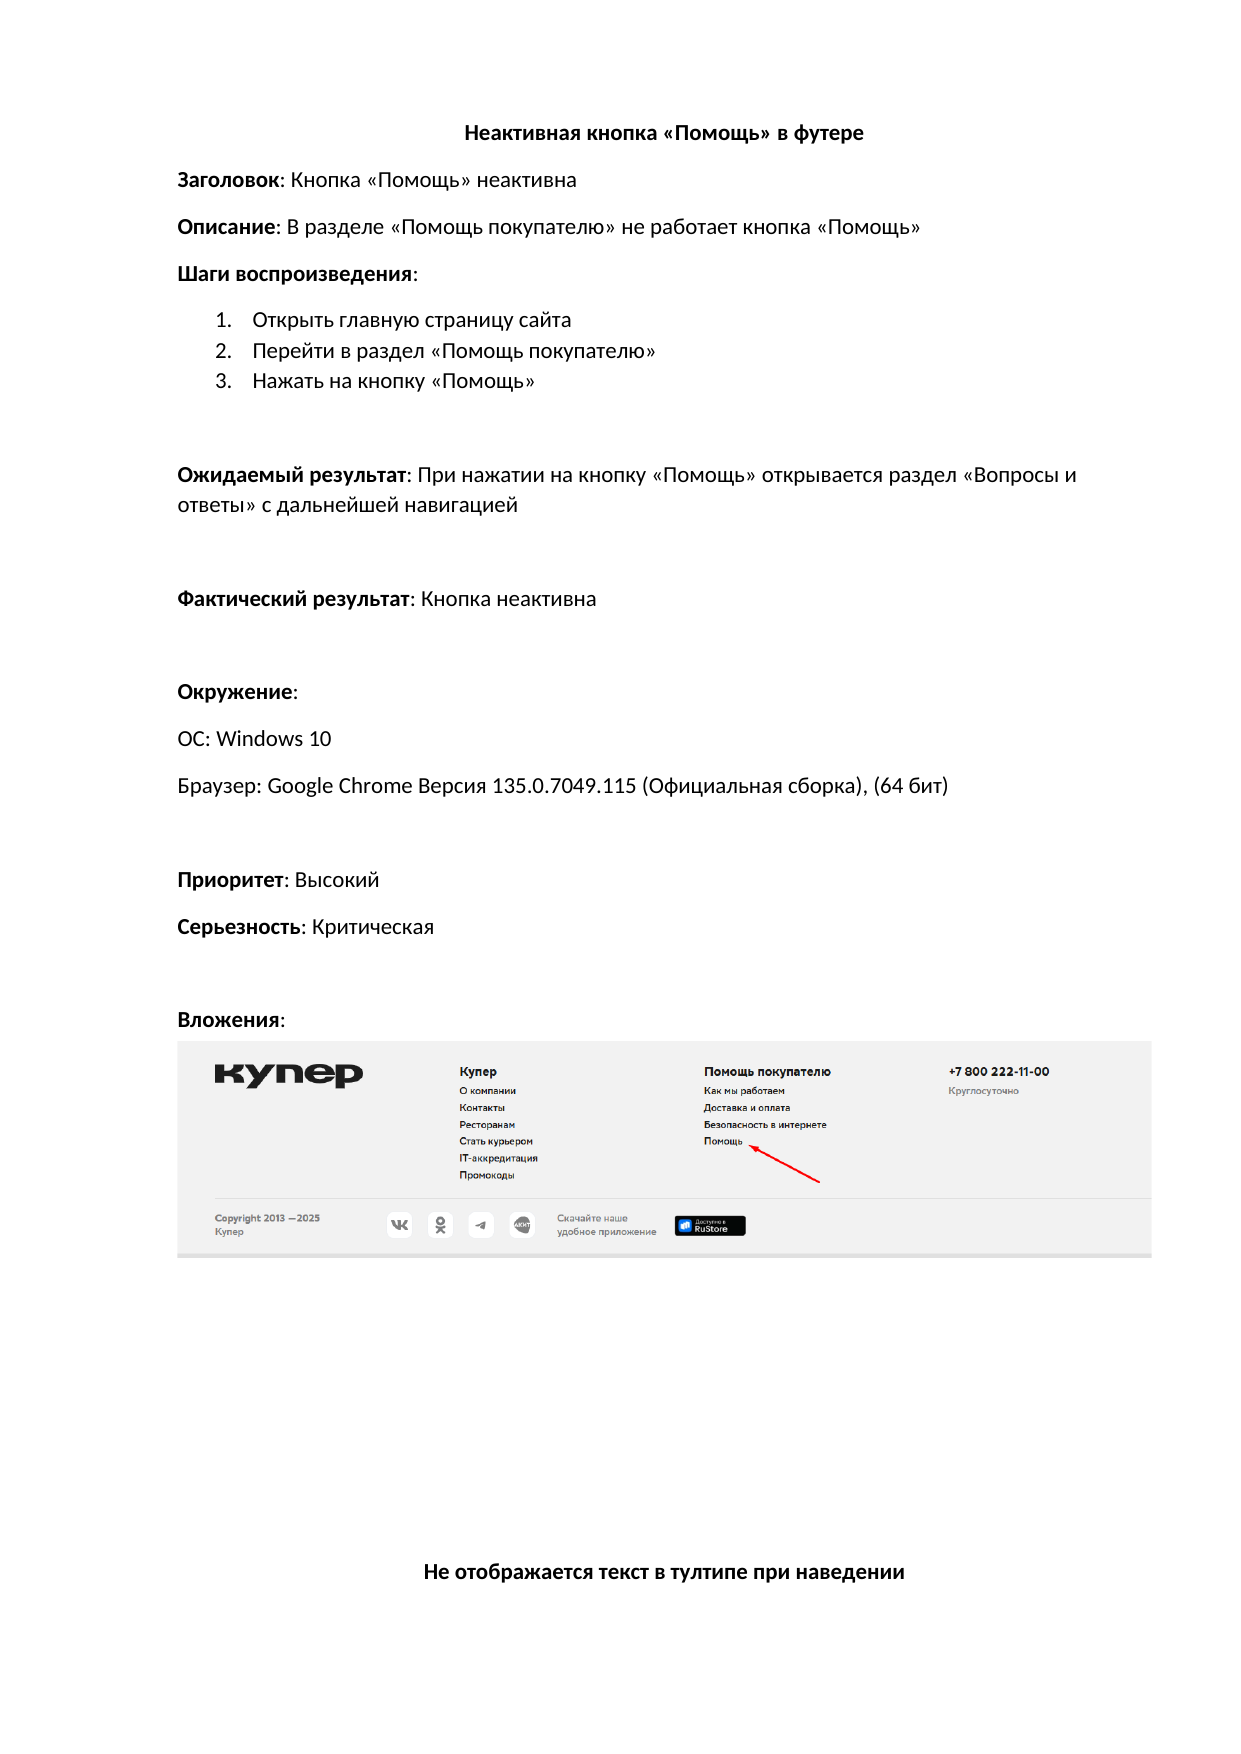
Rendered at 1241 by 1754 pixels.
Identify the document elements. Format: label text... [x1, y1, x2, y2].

text Заголовок: Кнопка «Помощь» неактивна [177, 165, 1152, 193]
text Приоритет: Высокий [177, 865, 1152, 893]
list Открыть главную страницу сайта [215, 306, 1152, 334]
text Не отображается текст в тултипе при наведении [177, 1557, 1152, 1585]
list Перейти в раздел «Помощь покупателю» [215, 336, 1152, 364]
text Браузер: Google Chrome Версия 135.0.7049.115 (Официальная сборка), (64 бит) [177, 771, 1152, 799]
text ОС: Windows 10 [177, 724, 1152, 752]
text Серьезность: Критическая [177, 912, 1152, 940]
text Фактический результат: Кнопка неактивна [177, 584, 1152, 612]
picture [177, 1035, 1152, 1258]
text Шаги воспроизведения: [177, 259, 1152, 287]
text Неактивная кнопка «Помощь» в футере [177, 118, 1152, 146]
text Окружение: [177, 677, 1152, 706]
list Нажать на кнопку «Помощь» [215, 366, 1152, 394]
text Описание: В разделе «Помощь покупателю» не работает кнопка «Помощь» [177, 212, 1152, 240]
text Вложения: [177, 1006, 1152, 1035]
text Ожидаемый результат: При нажатии на кнопку «Помощь» открывается раздел «Вопросы и ответы» с дальнейшей навигацией [177, 460, 1152, 518]
